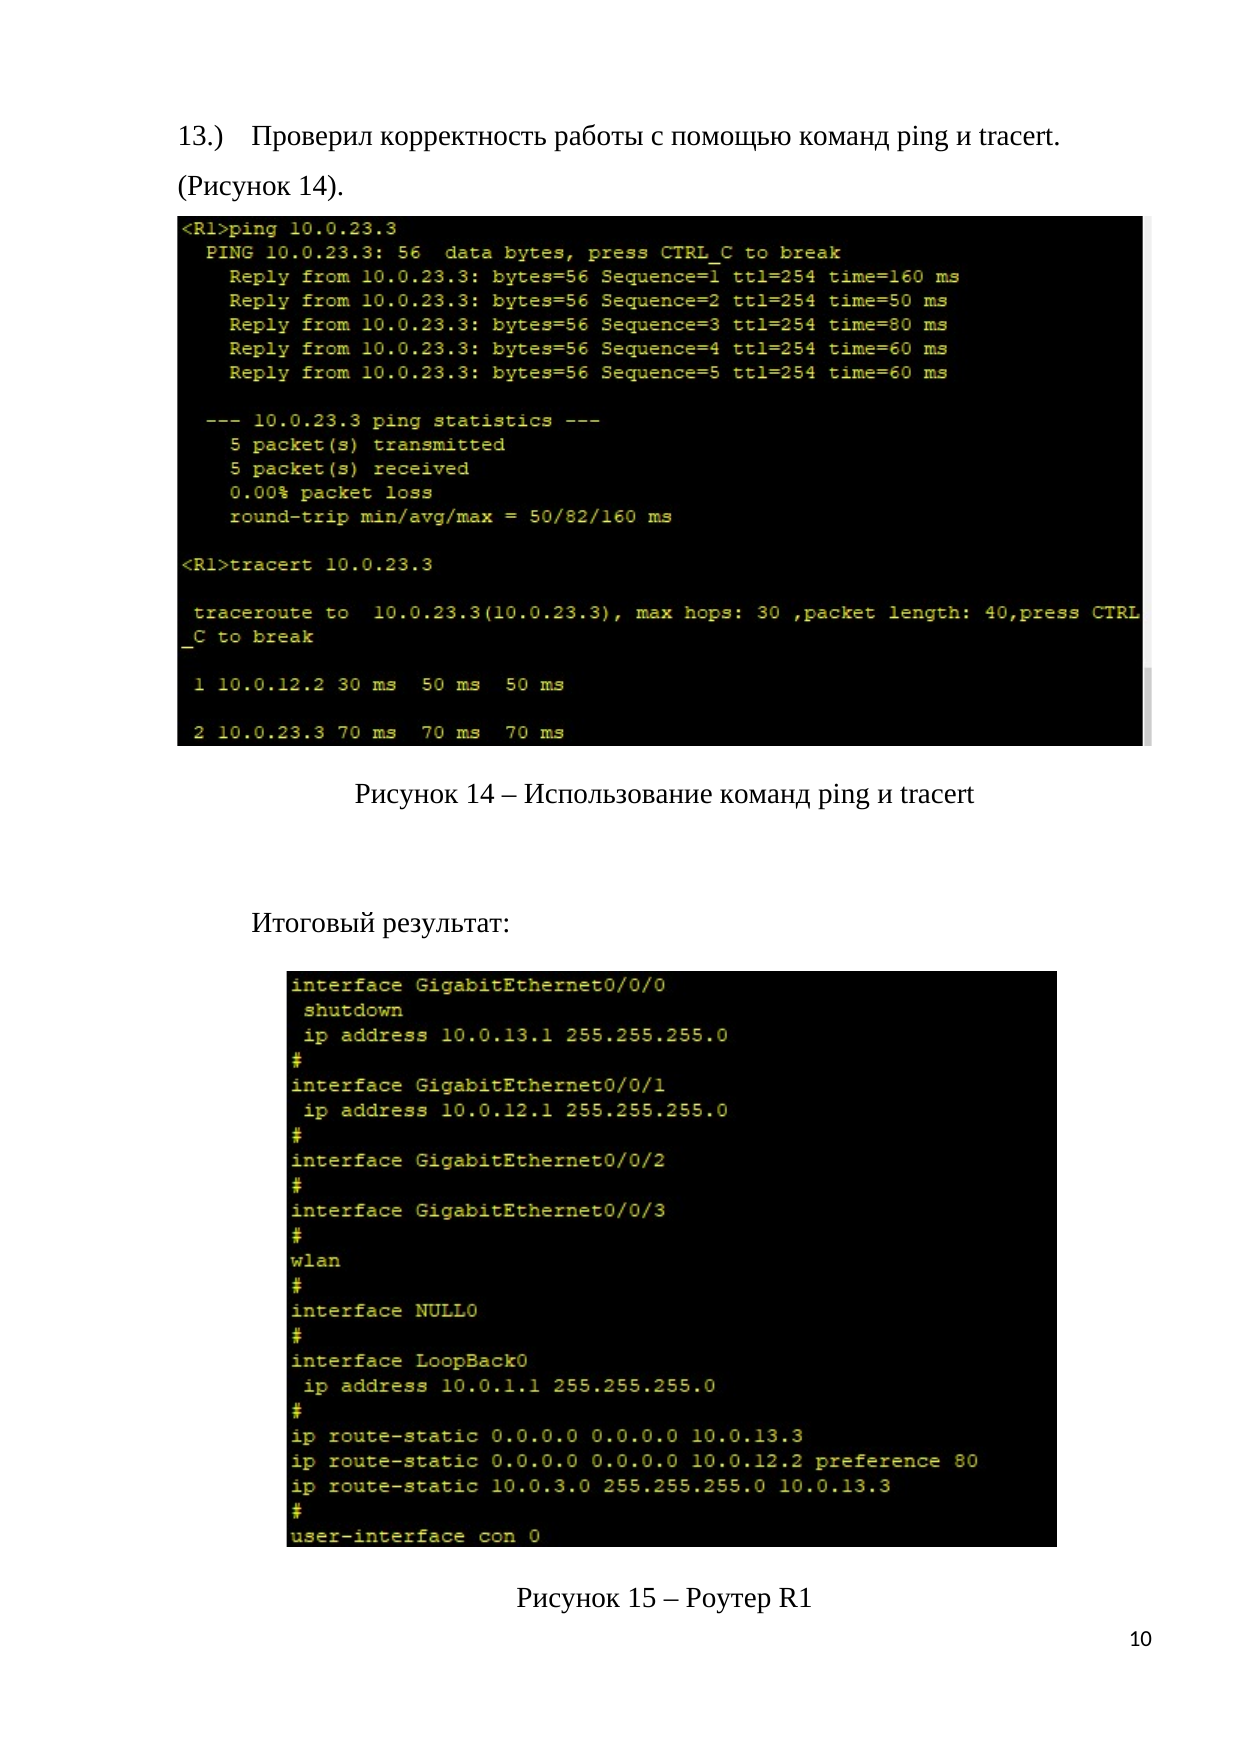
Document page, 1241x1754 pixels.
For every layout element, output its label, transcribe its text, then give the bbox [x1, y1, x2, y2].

text Рисунок 15 – Роутер R1 [177, 1580, 1152, 1614]
picture [177, 216, 1152, 746]
text Итоговый результат: [177, 905, 1152, 938]
picture [286, 971, 1057, 1547]
text Рисунок 14 – Использование команд ping и tracert [177, 776, 1152, 810]
text 13.) Проверил корректность работы с помощью команд ping и tracert. (Рисунок 14). [177, 118, 1152, 216]
